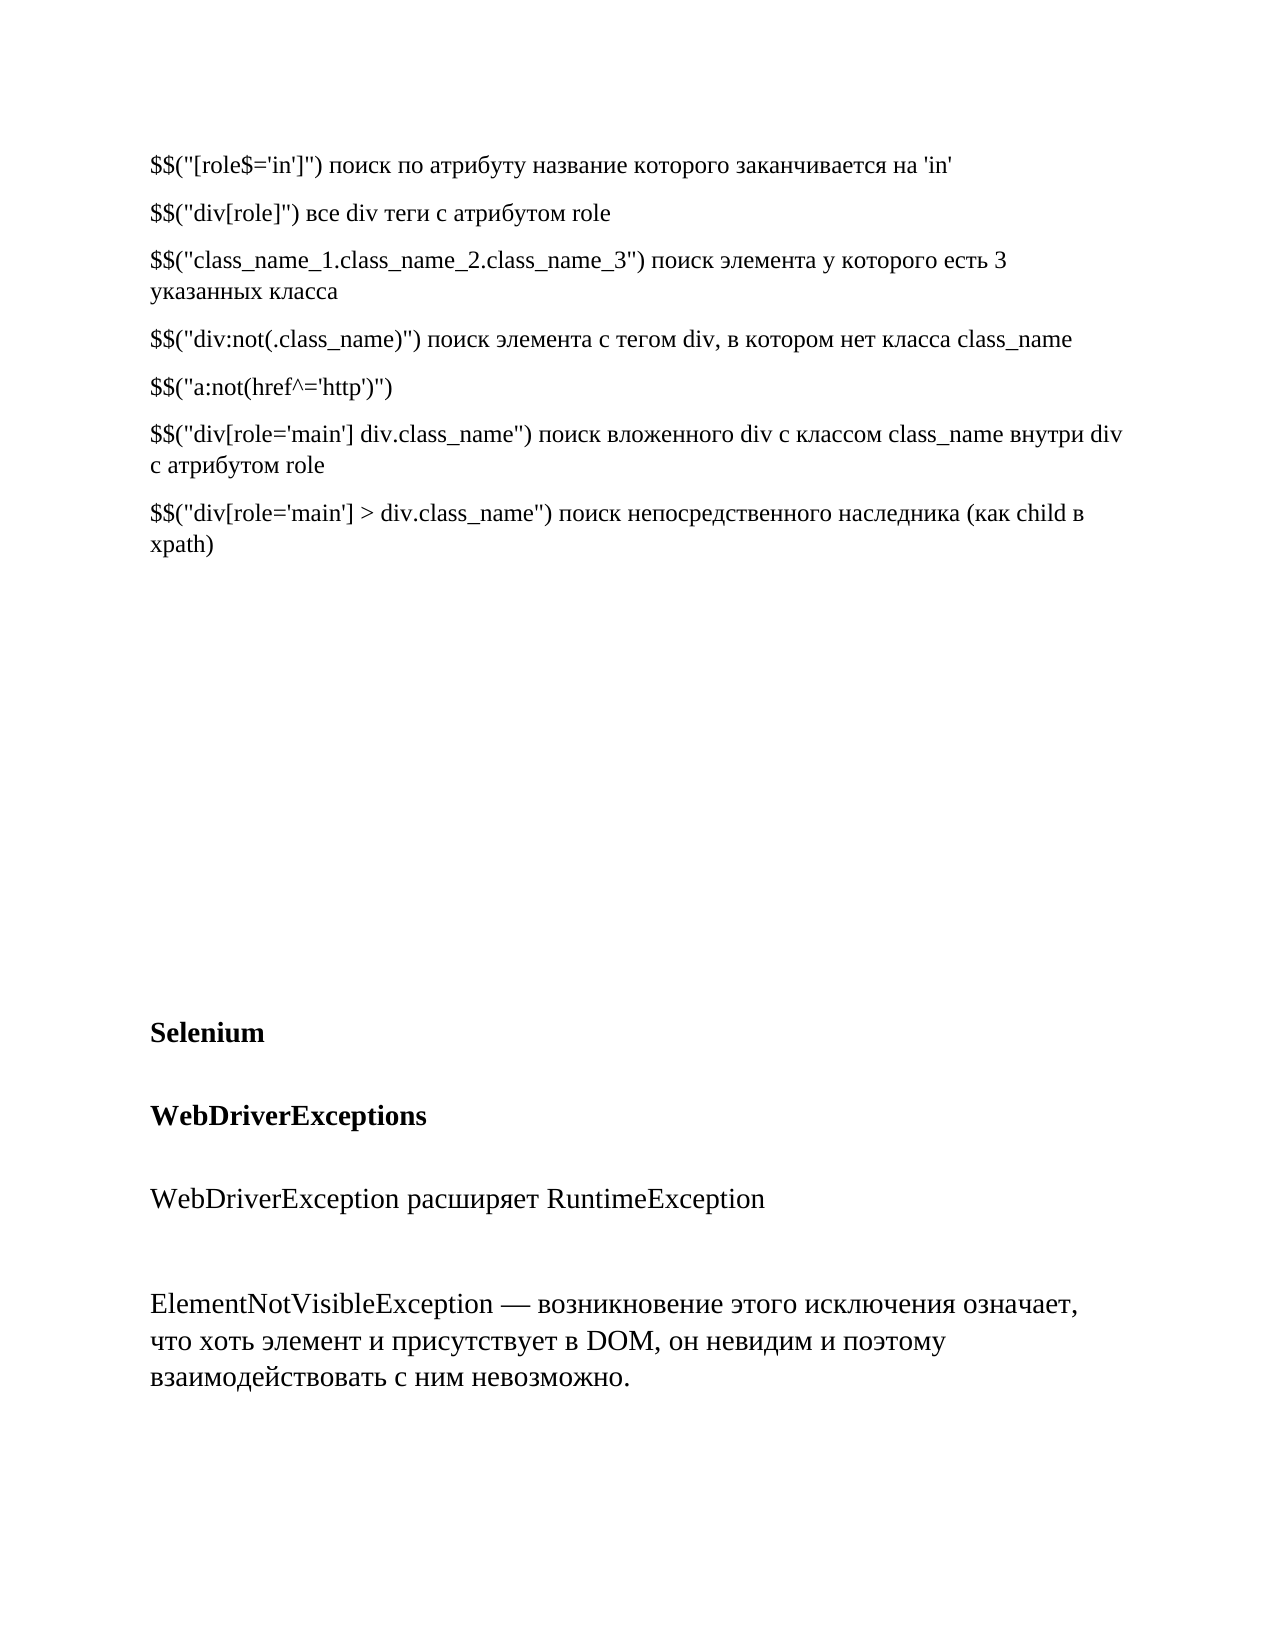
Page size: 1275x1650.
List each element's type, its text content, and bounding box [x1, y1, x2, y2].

text $$("[role$='in']") поиск по атрибуту название которого заканчивается на 'in' [150, 150, 1125, 179]
subtitle Selenium [150, 1015, 1125, 1048]
text $$("a:not(href^='http')") [150, 372, 1125, 401]
text $$("div[role='main'] > div.class_name") поиск непосредственного наследника (как child в xpath) [150, 498, 1125, 558]
subtitle WebDriverExceptions [150, 1098, 1125, 1131]
text $$("div:not(.class_name)") поиск элемента с тегом div, в котором нет класса class_name [150, 324, 1125, 353]
text WebDriverException расширяет RuntimeException [150, 1181, 1125, 1214]
text $$("div[role='main'] div.class_name") поиск вложенного div с классом class_name внутри div c атрибутом role [150, 419, 1125, 479]
text $$("div[role]") все div теги с атрибутом role [150, 198, 1125, 226]
text $$("class_name_1.class_name_2.class_name_3") поиск элемента у которого есть 3 указанных класса [150, 245, 1125, 305]
text ElementNotVisibleException — возникновение этого исключения означает, что хоть элемент и присутствует в DOM, он невидим и поэтому взаимодействовать с ним невозможно. [150, 1286, 1125, 1392]
